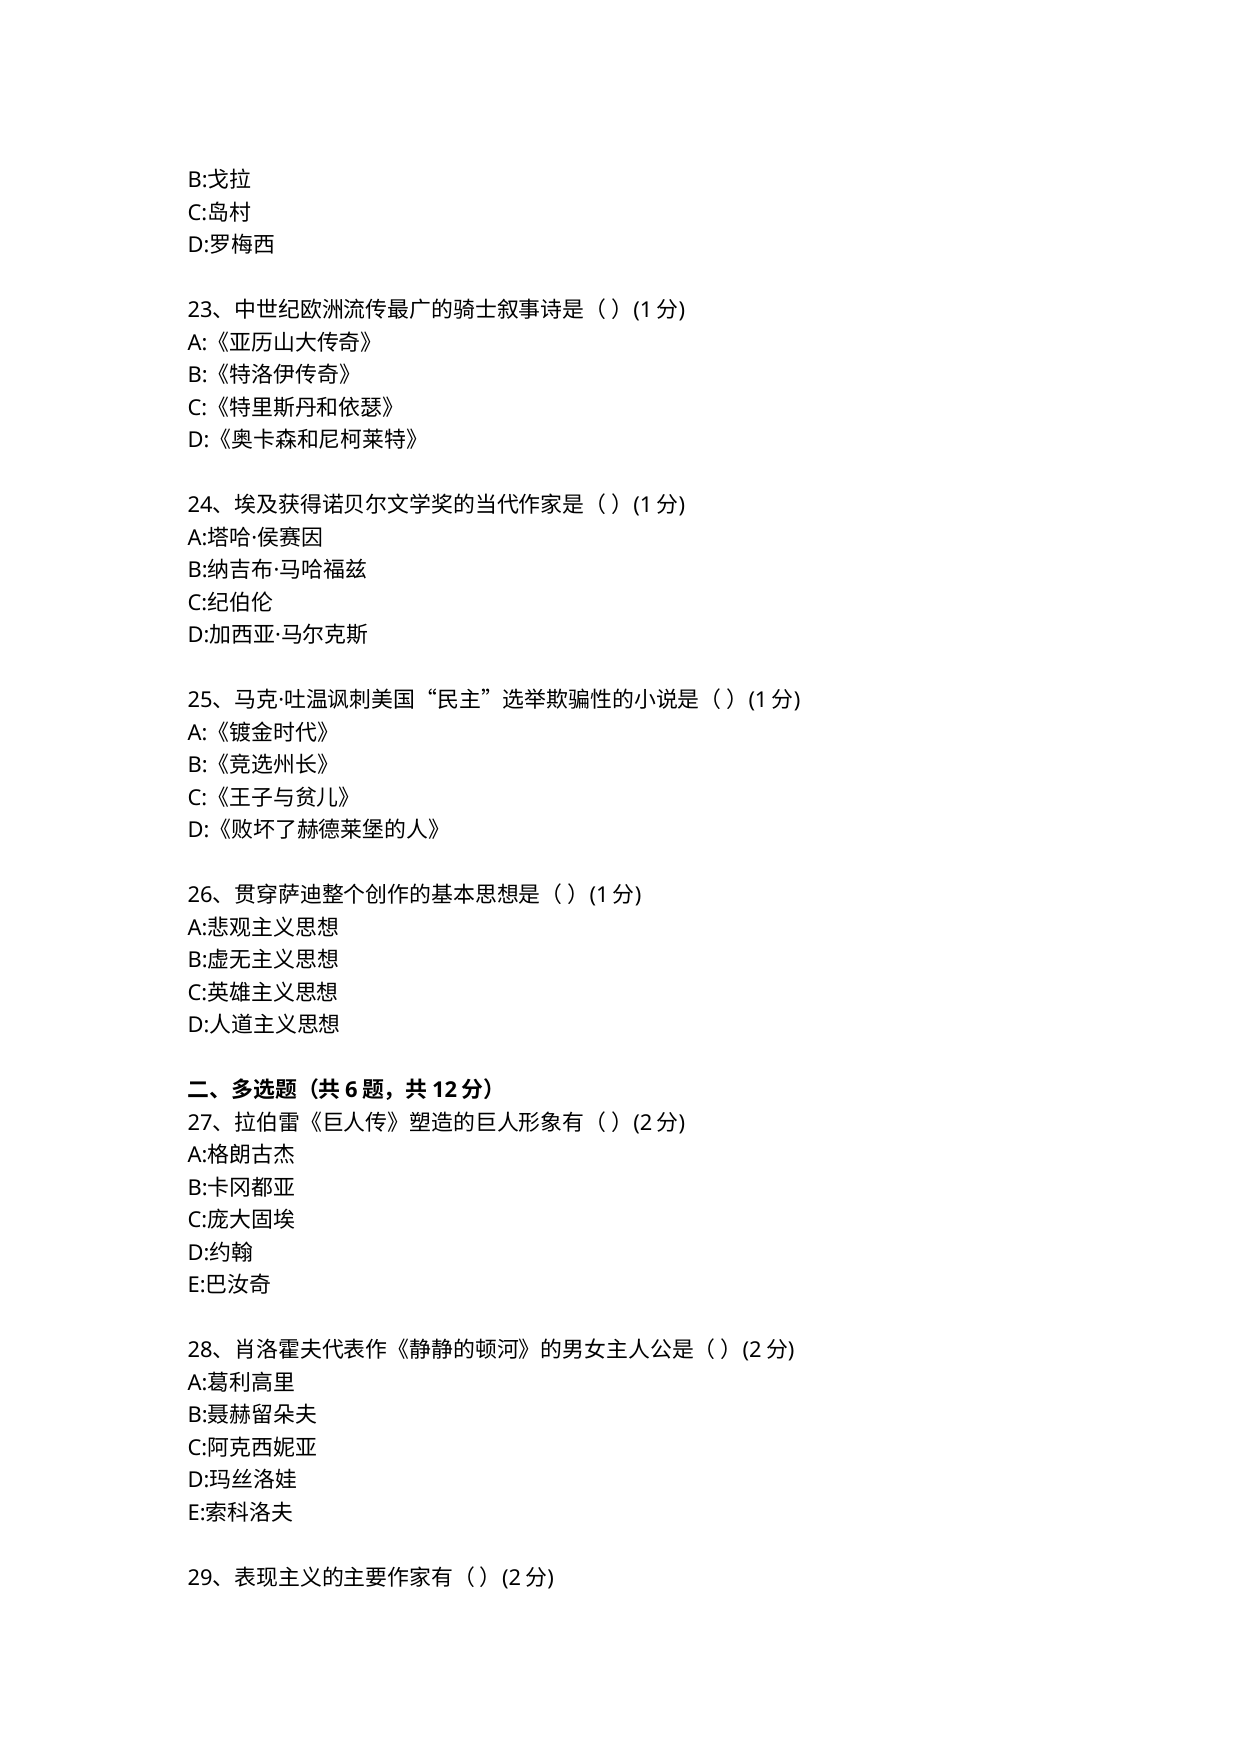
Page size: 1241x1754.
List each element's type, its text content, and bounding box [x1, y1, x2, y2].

text B:聂赫留朵夫 [187, 1397, 1053, 1429]
text E:巴汝奇 [187, 1267, 1053, 1299]
text D:加西亚·马尔克斯 [187, 617, 1053, 649]
text B:《竞选州长》 [187, 747, 1053, 779]
text C:英雄主义思想 [187, 974, 1053, 1007]
text B:《特洛伊传奇》 [187, 357, 1053, 389]
text A:悲观主义思想 [187, 909, 1053, 942]
text D:罗梅西 [187, 227, 1053, 259]
text 25、马克·吐温讽刺美国“民主”选举欺骗性的小说是（ ）(1分) [187, 682, 1053, 714]
text 28、肖洛霍夫代表作《静静的顿河》的男女主人公是（ ）(2分) [187, 1332, 1053, 1364]
text 26、贯穿萨迪整个创作的基本思想是（ ）(1分) [187, 877, 1053, 909]
text C:《特里斯丹和依瑟》 [187, 389, 1053, 422]
text B:卡冈都亚 [187, 1169, 1053, 1202]
text B:虚无主义思想 [187, 942, 1053, 974]
text D:《奥卡森和尼柯莱特》 [187, 422, 1053, 454]
text C:庞大固埃 [187, 1202, 1053, 1234]
text 29、表现主义的主要作家有（ ）(2分) [187, 1559, 1053, 1592]
text B:纳吉布·马哈福兹 [187, 552, 1053, 584]
text D:约翰 [187, 1234, 1053, 1267]
text 23、中世纪欧洲流传最广的骑士叙事诗是（ ）(1分) [187, 292, 1053, 324]
text 27、拉伯雷《巨人传》塑造的巨人形象有（ ）(2分) [187, 1104, 1053, 1137]
text C:纪伯伦 [187, 584, 1053, 617]
text C:岛村 [187, 194, 1053, 227]
text A:《镀金时代》 [187, 714, 1053, 747]
text A:塔哈·侯赛因 [187, 519, 1053, 552]
text D:《败坏了赫德莱堡的人》 [187, 812, 1053, 844]
text A:格朗古杰 [187, 1137, 1053, 1169]
text D:人道主义思想 [187, 1007, 1053, 1039]
text A:《亚历山大传奇》 [187, 324, 1053, 357]
text B:戈拉 [187, 162, 1053, 194]
text C:《王子与贫儿》 [187, 779, 1053, 812]
text E:索科洛夫 [187, 1494, 1053, 1527]
text 二、多选题（共6题，共12分） [187, 1072, 1053, 1104]
text A:葛利高里 [187, 1364, 1053, 1397]
text D:玛丝洛娃 [187, 1462, 1053, 1494]
text C:阿克西妮亚 [187, 1429, 1053, 1462]
text 24、埃及获得诺贝尔文学奖的当代作家是（ ）(1分) [187, 487, 1053, 519]
